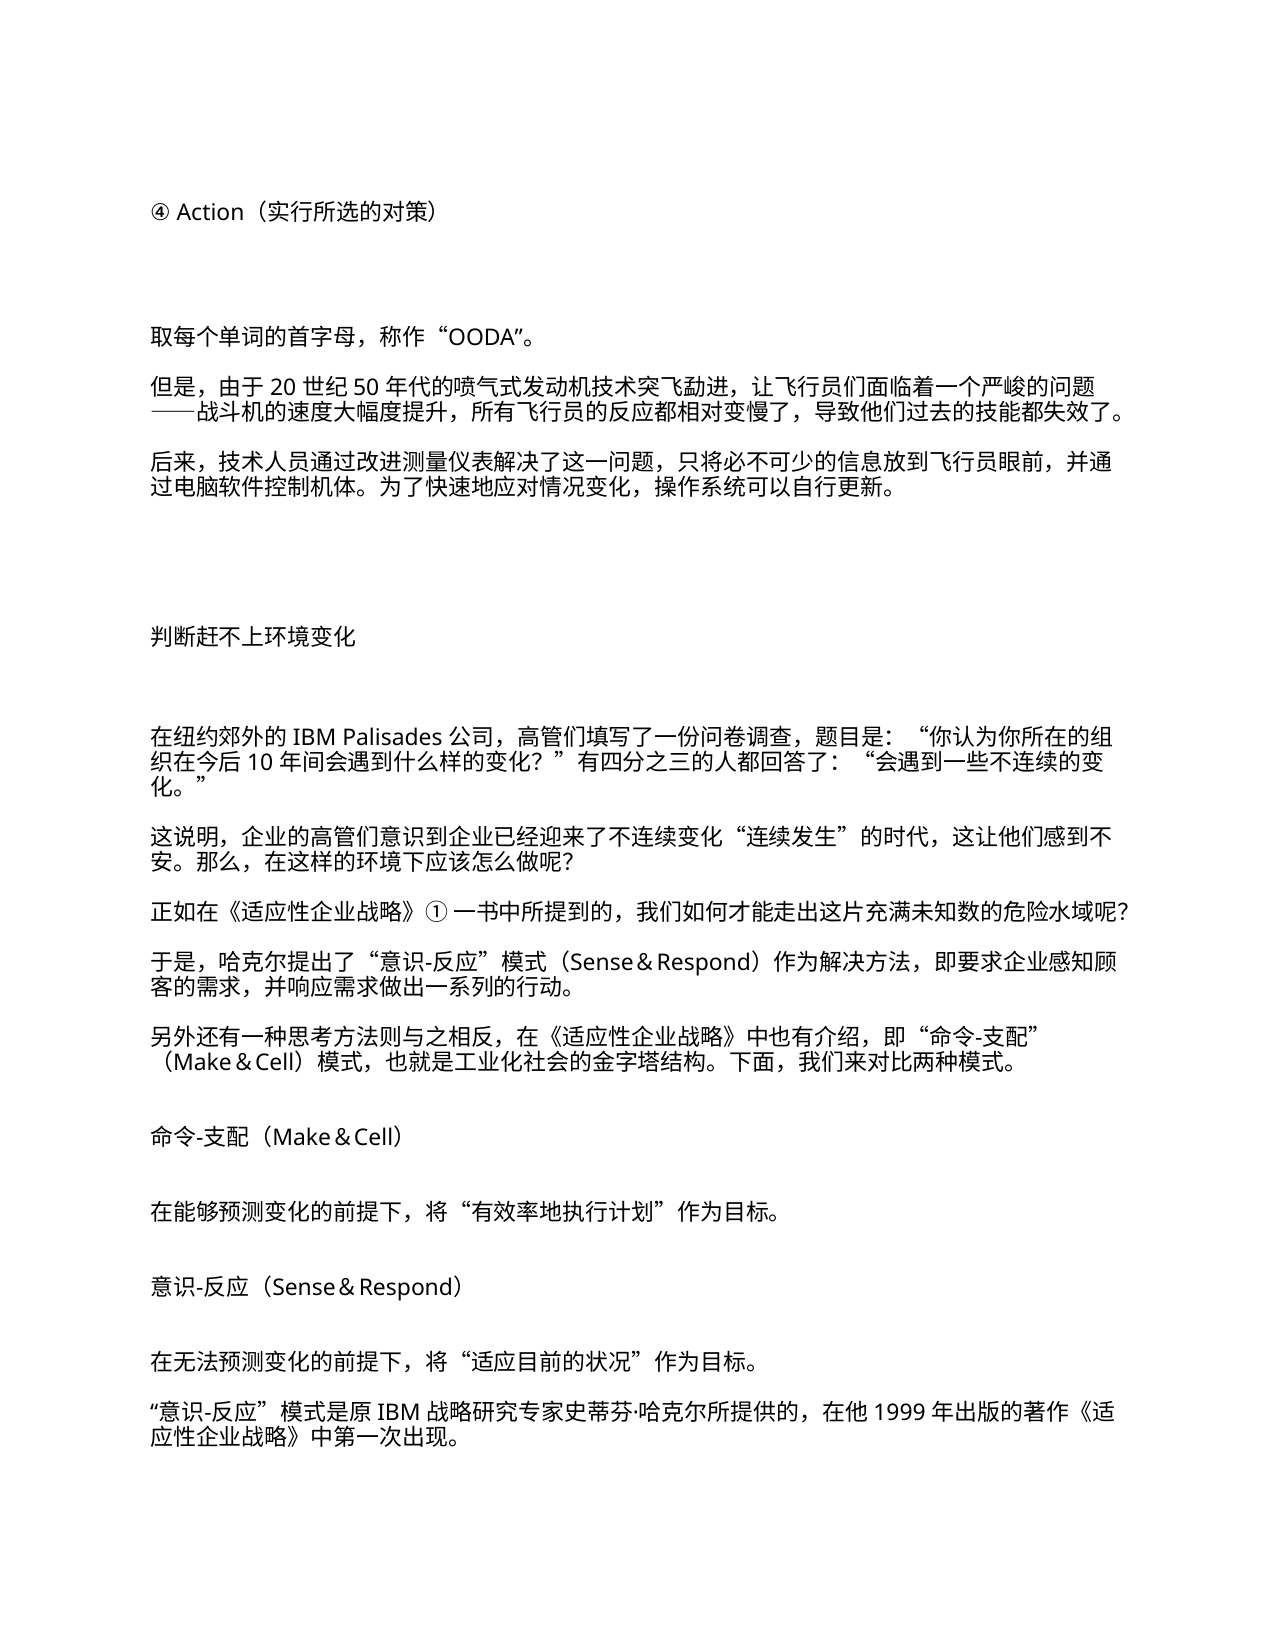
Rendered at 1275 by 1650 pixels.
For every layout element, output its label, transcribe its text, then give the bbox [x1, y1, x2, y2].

text 取每个单词的首字母，称作“OODA”。 [150, 325, 1125, 350]
text 在纽约郊外的 IBM Palisades 公司，高管们填写了一份问卷调查，题目是：“你认为你所在的组织在今后 10 年间会遇到什么样的变化？”有四分之三的人都回答了：“会遇到一些不连续的变化。” [150, 725, 1125, 800]
text 后来，技术人员通过改进测量仪表解决了这一问题，只将必不可少的信息放到飞行员眼前，并通过电脑软件控制机体。为了快速地应对情况变化，操作系统可以自行更新。 [150, 450, 1125, 500]
text 意识-反应（Sense＆Respond） [150, 1275, 1125, 1300]
text 但是，由于 20 世纪 50 年代的喷气式发动机技术突飞勐进，让飞行员们面临着一个严峻的问题——战斗机的速度大幅度提升，所有飞行员的反应都相对变慢了，导致他们过去的技能都失效了。 [150, 375, 1125, 425]
text 在能够预测变化的前提下，将“有效率地执行计划”作为目标。 [150, 1200, 1125, 1225]
text 正如在《适应性企业战略》① 一书中所提到的，我们如何才能走出这片充满未知数的危险水域呢？ [150, 900, 1125, 925]
text 在无法预测变化的前提下，将“适应目前的状况”作为目标。 [150, 1350, 1125, 1375]
text 命令-支配（Make＆Cell） [150, 1125, 1125, 1150]
text 于是，哈克尔提出了“意识-反应”模式（Sense＆Respond）作为解决方法，即要求企业感知顾客的需求，并响应需求做出一系列的行动。 [150, 950, 1125, 1000]
text 另外还有一种思考方法则与之相反，在《适应性企业战略》中也有介绍，即“命令-支配”（Make＆Cell）模式，也就是工业化社会的金字塔结构。下面，我们来对比两种模式。 [150, 1025, 1125, 1075]
text 判断赶不上环境变化 [150, 625, 1125, 650]
text “意识-反应”模式是原 IBM 战略研究专家史蒂芬·哈克尔所提供的，在他 1999 年出版的著作《适应性企业战略》中第一次出现。 [150, 1400, 1125, 1450]
text 这说明，企业的高管们意识到企业已经迎来了不连续变化“连续发生”的时代，这让他们感到不安。那么，在这样的环境下应该怎么做呢？ [150, 825, 1125, 875]
text ④ Action（实行所选的对策） [150, 200, 1125, 225]
